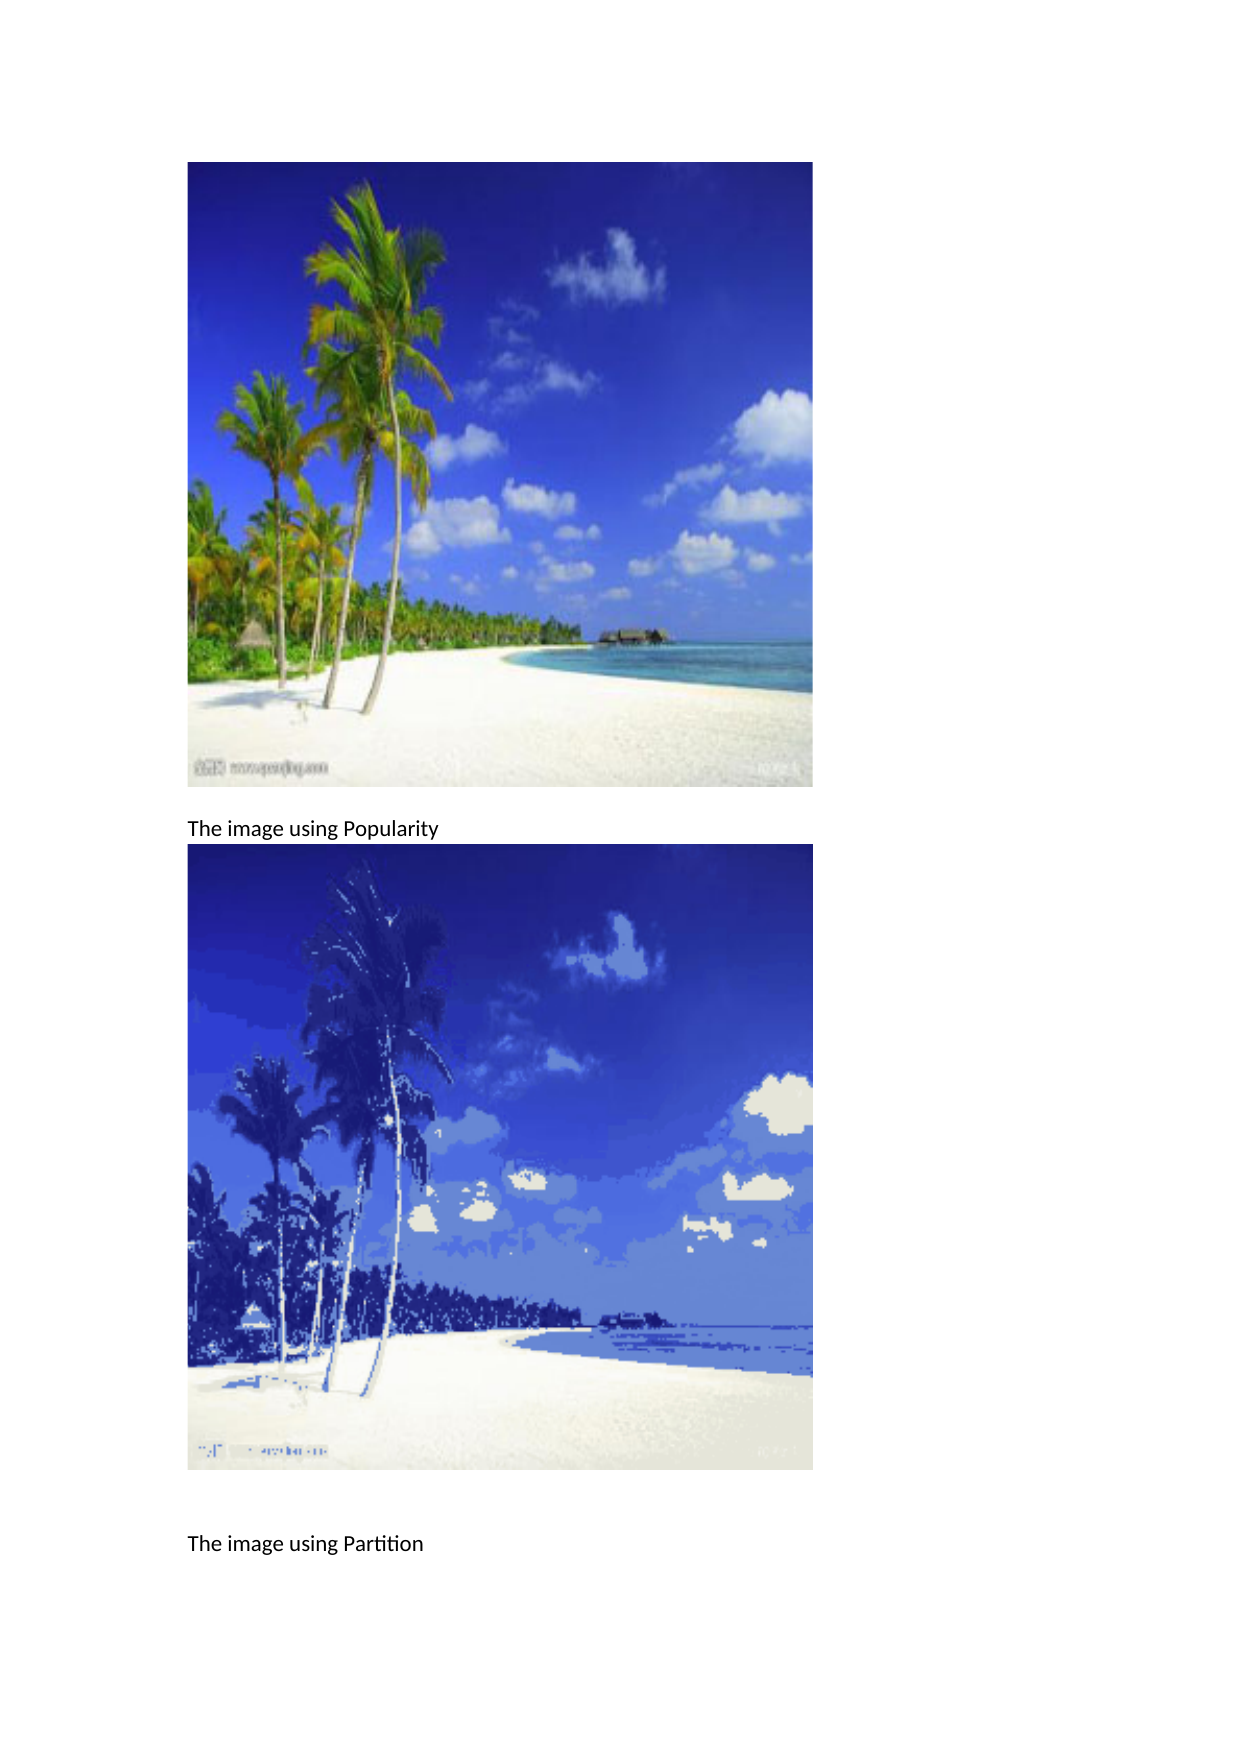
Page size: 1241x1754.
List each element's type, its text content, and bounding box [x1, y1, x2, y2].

list The image using Popularity [187, 812, 1053, 844]
list The image using Partition [187, 1527, 1053, 1559]
picture [187, 844, 813, 1470]
picture [187, 162, 813, 787]
